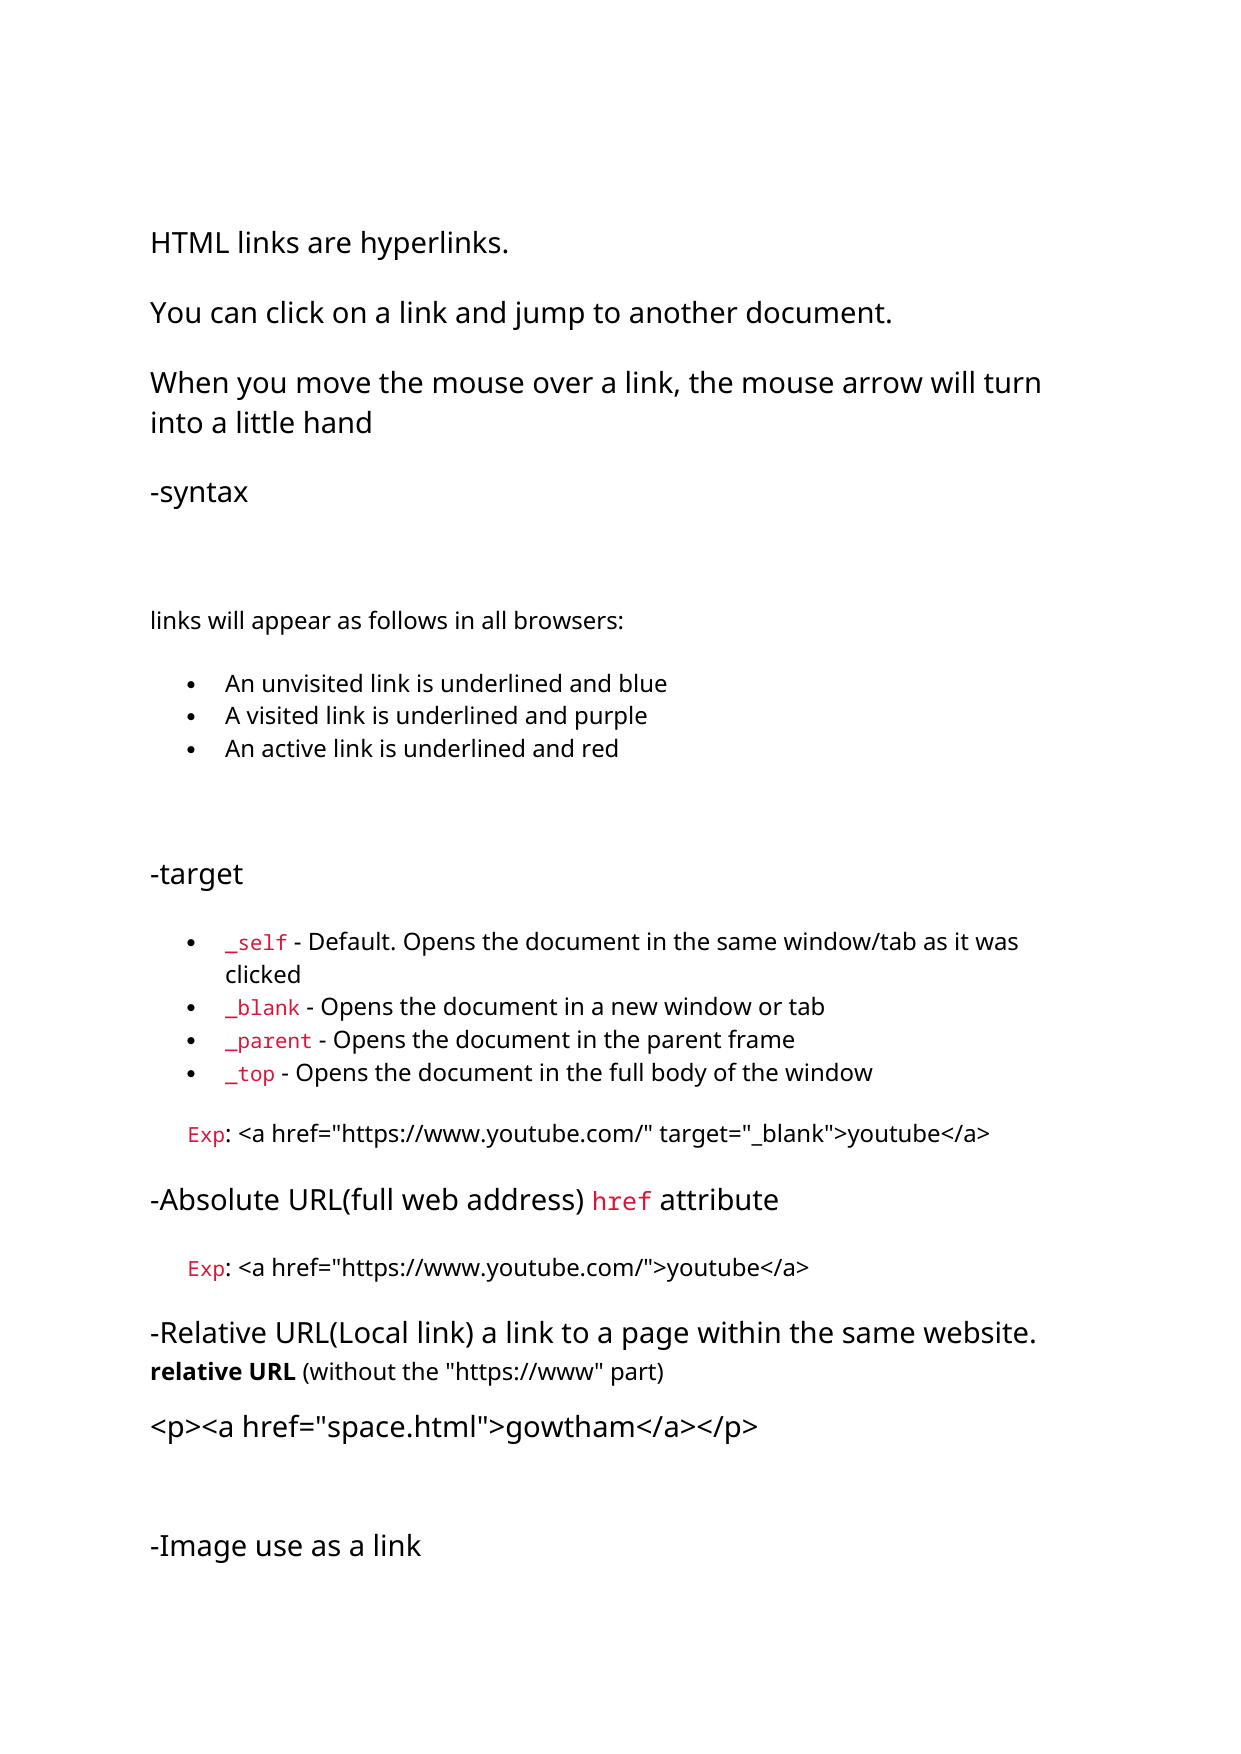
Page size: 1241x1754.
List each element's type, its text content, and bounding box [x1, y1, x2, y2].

text You can click on a link and jump to another document. [150, 292, 1090, 332]
list _self - Default. Opens the document in the same window/tab as it was clicked [187, 925, 1090, 990]
text HTML links are hyperlinks. [150, 223, 1090, 262]
list An unvisited link is underlined and blue [187, 666, 1090, 699]
list _top - Opens the document in the full body of the window [187, 1055, 1090, 1088]
text -syntax [150, 472, 1090, 511]
list A visited link is underlined and purple [187, 699, 1090, 732]
text When you move the mouse over a link, the mouse arrow will turn into a little hand [150, 362, 1090, 442]
text -Absolute URL(full web address) href attribute [150, 1179, 1090, 1218]
text Exp: <a href="https://www.youtube.com/">youtube</a> [187, 1251, 1090, 1283]
text -target [150, 853, 1090, 893]
text links will appear as follows in all browsers: [150, 604, 1090, 636]
text Exp: <a href="https://www.youtube.com/" target="_blank">youtube</a> [187, 1117, 1090, 1150]
list An active link is underlined and red [187, 732, 1090, 764]
text <p><a href="space.html">gowtham</a></p> [150, 1407, 1090, 1446]
list _parent - Opens the document in the parent frame [187, 1023, 1090, 1055]
text -Image use as a link [150, 1526, 1090, 1565]
list _blank - Opens the document in a new window or tab [187, 990, 1090, 1023]
text -Relative URL(Local link) a link to a page within the same website. relative URL (without the "https://www" part) [150, 1313, 1090, 1387]
